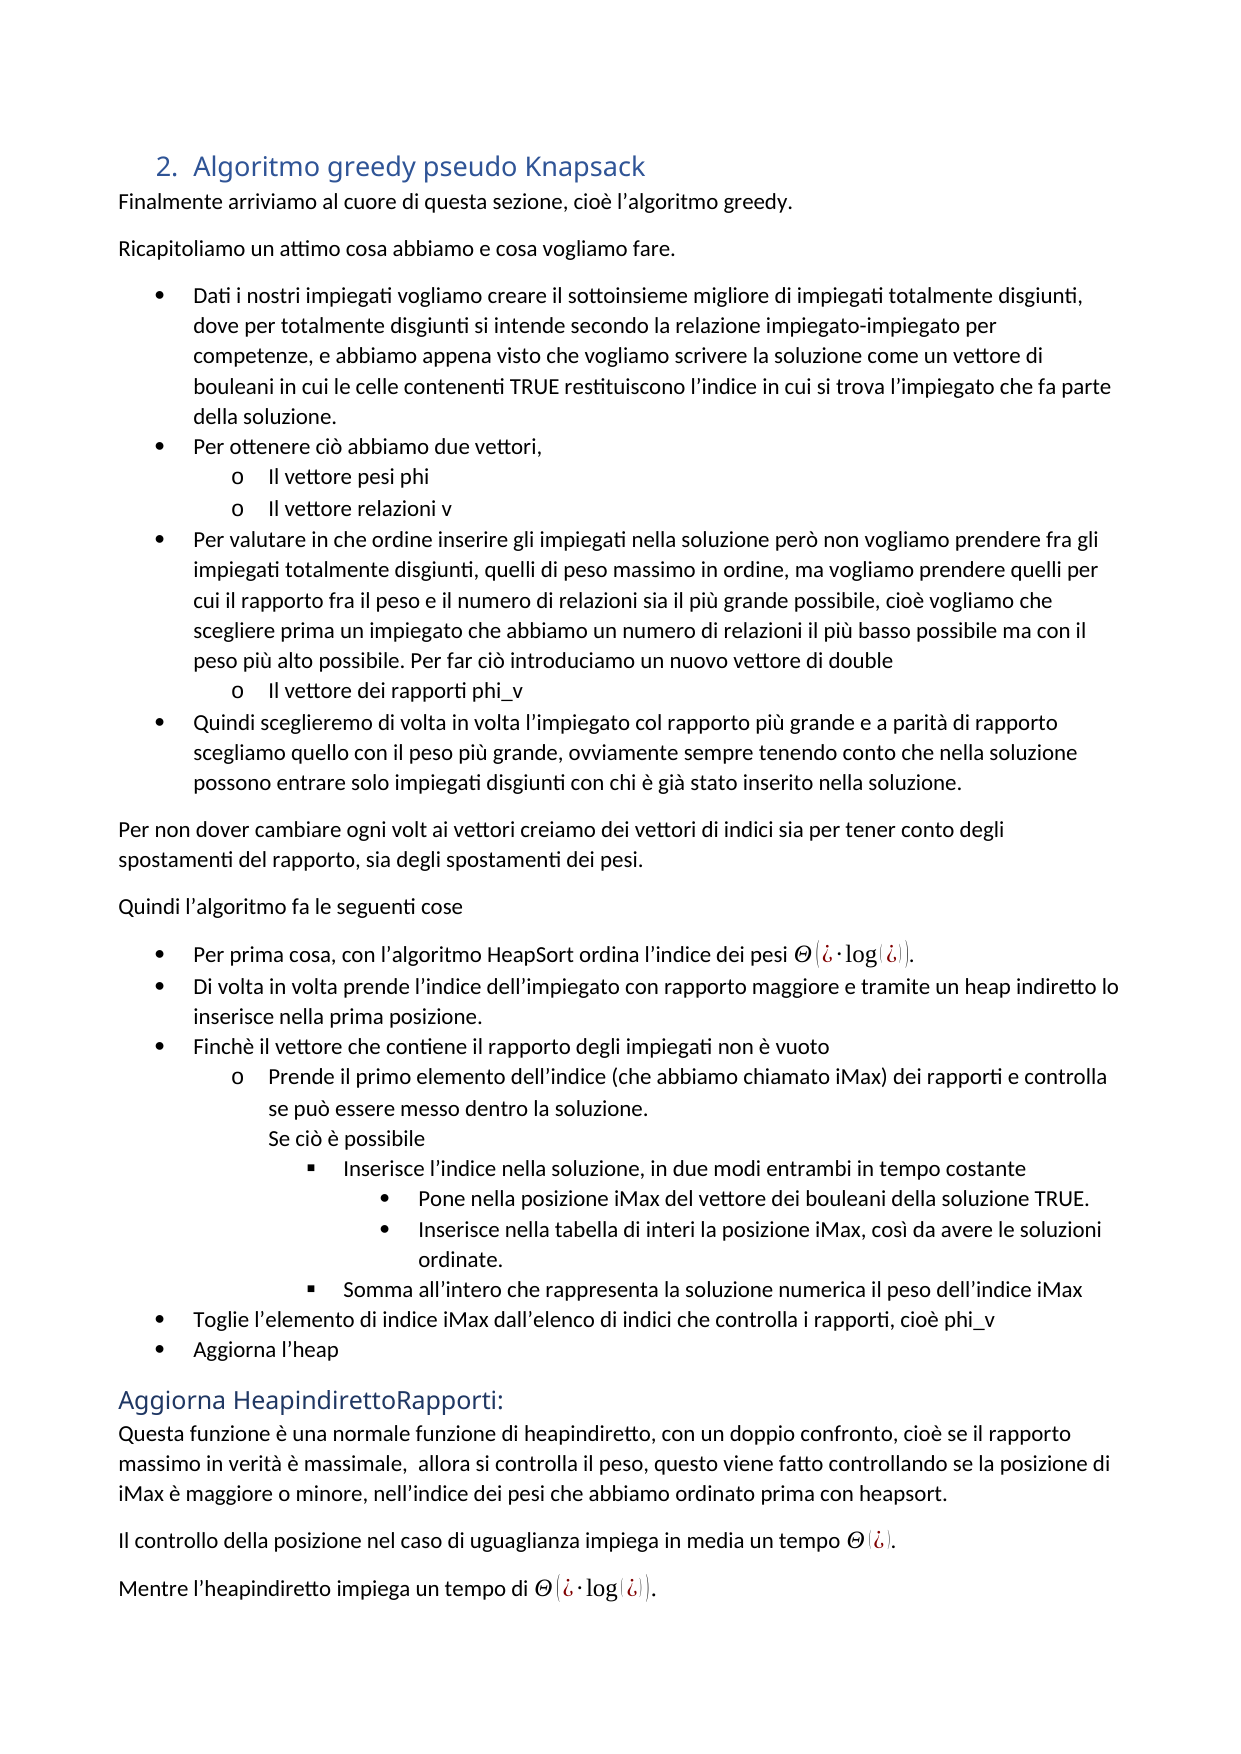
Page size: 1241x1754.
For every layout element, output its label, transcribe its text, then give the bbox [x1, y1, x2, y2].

subtitle Aggiorna HeapindirettoRapporti: [118, 1382, 1122, 1416]
text Il controllo della posizione nel caso di uguaglianza impiega in media un tempo . [118, 1526, 1122, 1554]
text Per non dover cambiare ogni volt ai vettori creiamo dei vettori di indici sia per tener conto degli spostamenti del rapporto, sia degli spostamenti dei pesi. [118, 815, 1122, 873]
list Pone nella posizione iMax del vettore dei bouleani della soluzione TRUE. [381, 1184, 1122, 1212]
list Per valutare in che ordine inserire gli impiegati nella soluzione però non vogliamo prendere fra gli impiegati totalmente disgiunti, quelli di peso massimo in ordine, ma vogliamo prendere quelli per cui il rapporto fra il peso e il numero di relazioni sia il più grande possibile, cioè vogliamo che scegliere prima un impiegato che abbiamo un numero di relazioni il più basso possibile ma con il peso più alto possibile. Per far ciò introduciamo un nuovo vettore di double [156, 525, 1122, 674]
list Di volta in volta prende l’indice dell’impiegato con rapporto maggiore e tramite un heap indiretto lo inserisce nella prima posizione. [156, 972, 1122, 1030]
list Dati i nostri impiegati vogliamo creare il sottoinsieme migliore di impiegati totalmente disgiunti, dove per totalmente disgiunti si intende secondo la relazione impiegato-impiegato per competenze, e abbiamo appena visto che vogliamo scrivere la soluzione come un vettore di bouleani in cui le celle contenenti TRUE restituiscono l’indice in cui si trova l’impiegato che fa parte della soluzione. [156, 281, 1122, 430]
text Mentre l’heapindiretto impiega un tempo di [118, 1573, 1122, 1604]
text Finalmente arriviamo al cuore di questa sezione, cioè l’algoritmo greedy. [118, 187, 1122, 215]
list Il vettore dei rapporti phi_v [231, 676, 1122, 706]
text Ricapitoliamo un attimo cosa abbiamo e cosa vogliamo fare. [118, 234, 1122, 262]
list Inserisce l’indice nella soluzione, in due modi entrambi in tempo costante [306, 1154, 1122, 1182]
list Per ottenere ciò abbiamo due vettori, [156, 432, 1122, 460]
list Inserisce nella tabella di interi la posizione iMax, così da avere le soluzioni ordinate. [381, 1215, 1122, 1273]
list Finchè il vettore che contiene il rapporto degli impiegati non è vuoto [156, 1032, 1122, 1060]
list Il vettore pesi phi [231, 462, 1122, 492]
list Il vettore relazioni v [231, 494, 1122, 523]
list Prende il primo elemento dell’indice (che abbiamo chiamato iMax) dei rapporti e controlla se può essere messo dentro la soluzione. Se ciò è possibile [231, 1062, 1122, 1152]
text Questa funzione è una normale funzione di heapindiretto, con un doppio confronto, cioè se il rapporto massimo in verità è massimale, allora si controlla il peso, questo viene fatto controllando se la posizione di iMax è maggiore o minore, nell’indice dei pesi che abbiamo ordinato prima con heapsort. [118, 1419, 1122, 1508]
list Somma all’intero che rappresenta la soluzione numerica il peso dell’indice iMax [306, 1275, 1122, 1303]
list Toglie l’elemento di indice iMax dall’elenco di indici che controlla i rapporti, cioè phi_v [156, 1305, 1122, 1333]
list Aggiorna l’heap [156, 1336, 1122, 1363]
subtitle Algoritmo greedy pseudo Knapsack [156, 148, 1122, 184]
list Quindi sceglieremo di volta in volta l’impiegato col rapporto più grande e a parità di rapporto scegliamo quello con il peso più grande, ovviamente sempre tenendo conto che nella soluzione possono entrare solo impiegati disgiunti con chi è già stato inserito nella soluzione. [156, 708, 1122, 796]
text Quindi l’algoritmo fa le seguenti cose [118, 892, 1122, 920]
list Per prima cosa, con l’algoritmo HeapSort ordina l’indice dei pesi . [156, 939, 1122, 970]
